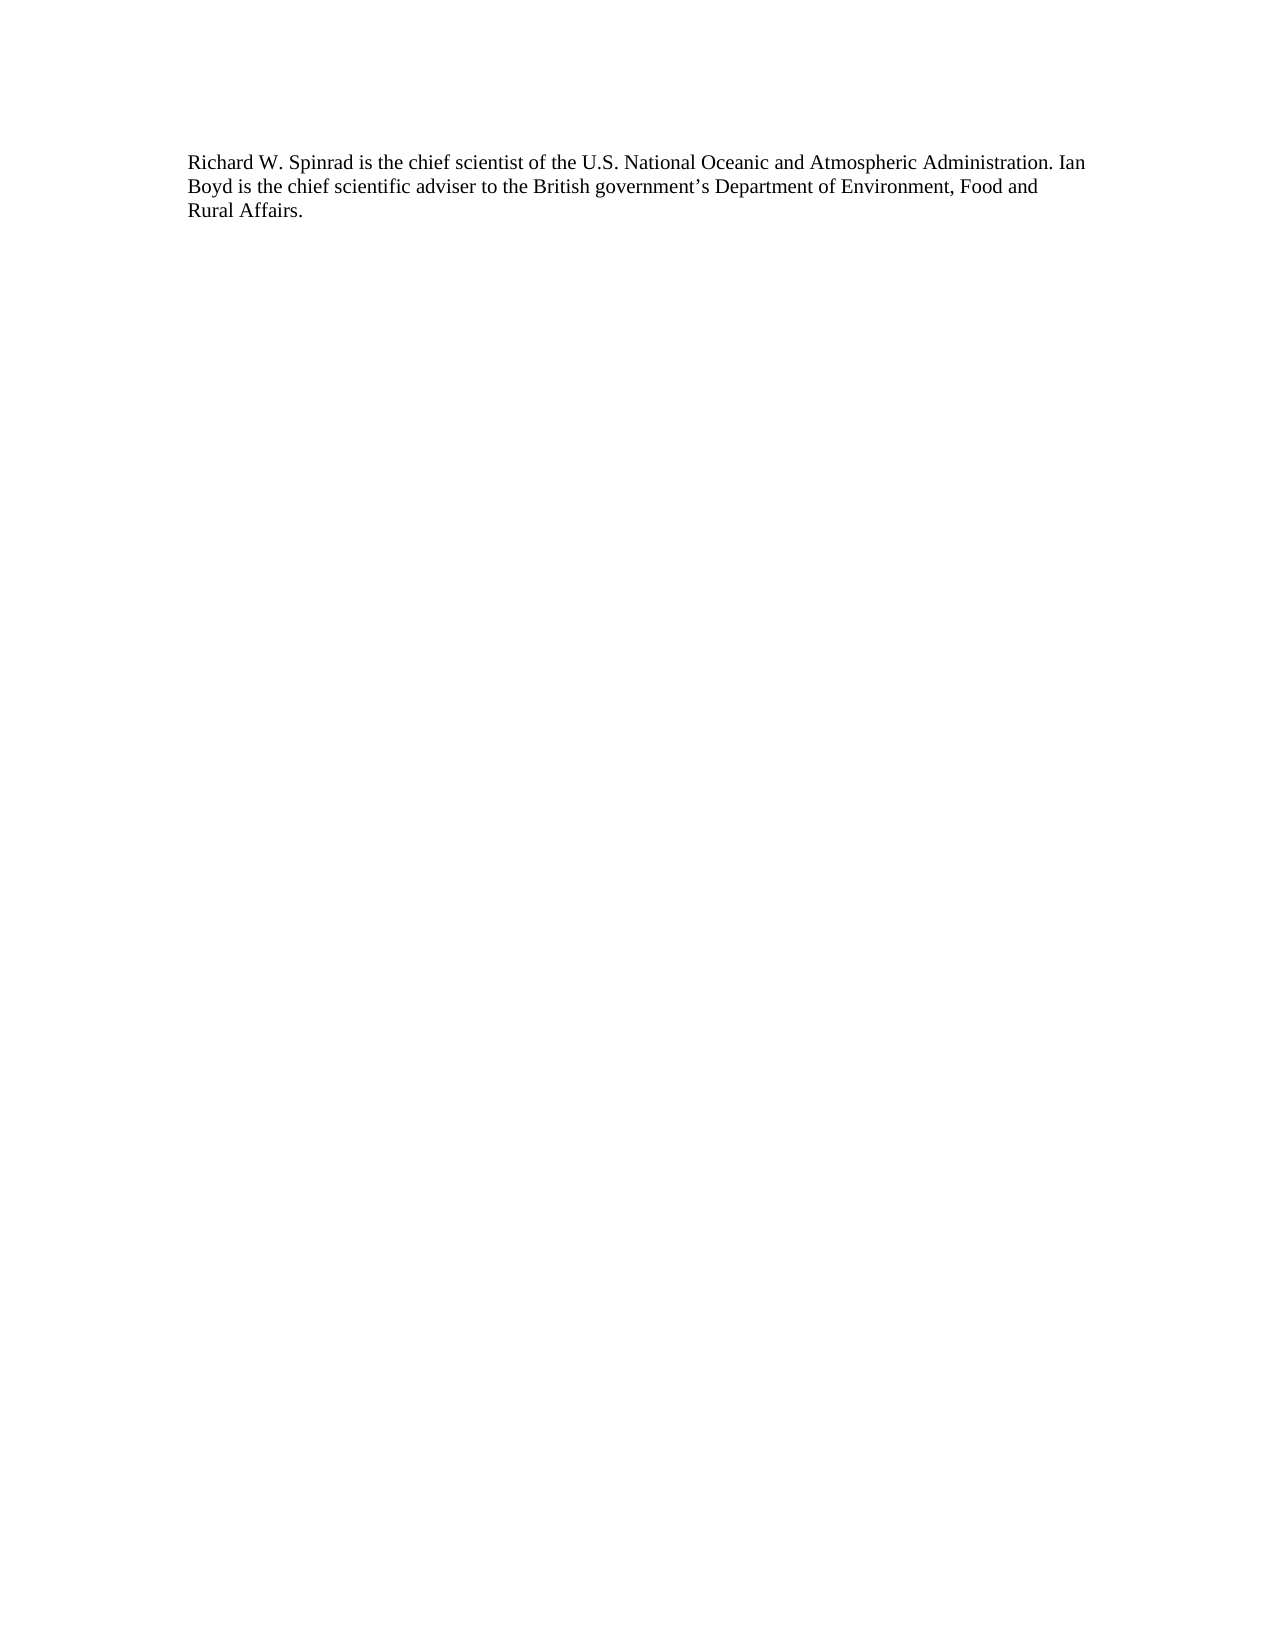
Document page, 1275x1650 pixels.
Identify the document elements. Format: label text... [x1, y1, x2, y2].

text Richard W. Spinrad is the chief scientist of the U.S. National Oceanic and Atmospheric Administration. Ian Boyd is the chief scientific adviser to the British government’s Department of Environment, Food and Rural Affairs. [187, 150, 1087, 222]
